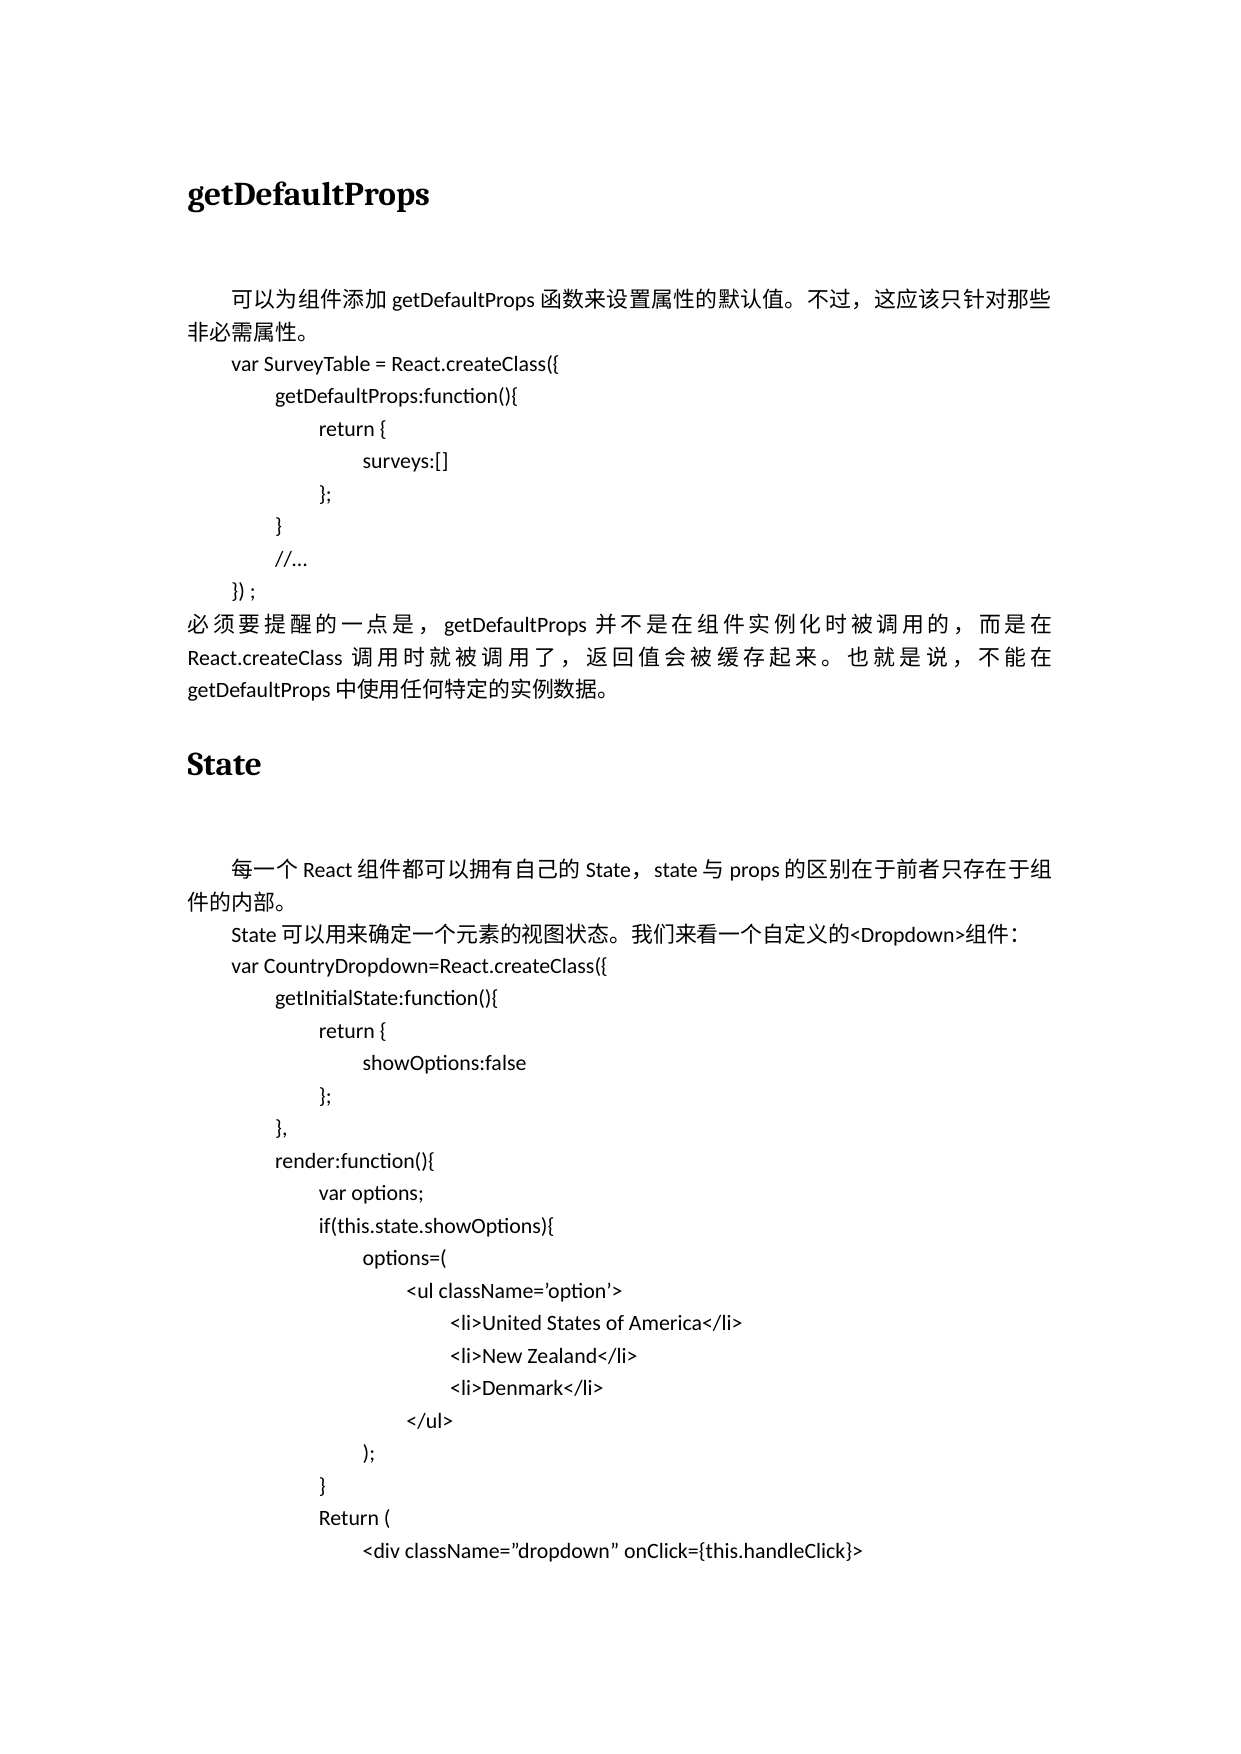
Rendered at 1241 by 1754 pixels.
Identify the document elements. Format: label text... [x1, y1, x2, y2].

text var options; [231, 1177, 1053, 1209]
text }; [275, 477, 1053, 509]
text <li>Denmark</li> [231, 1372, 1053, 1404]
text }; [275, 1079, 1053, 1112]
text } [275, 1469, 1053, 1502]
text options=( [231, 1242, 1053, 1274]
text </ul> [231, 1404, 1053, 1437]
text return { [187, 1014, 1053, 1047]
text <ul className=’option’> [231, 1274, 1053, 1307]
text <li>New Zealand</li> [231, 1339, 1053, 1372]
text surveys:[] [187, 444, 1053, 477]
text 可以为组件添加getDefaultProps函数来设置属性的默认值。不过，这应该只针对那些非必需属性。 [187, 282, 1053, 347]
text <li>United States of America</li> [231, 1307, 1053, 1339]
text }) ; [187, 574, 1053, 607]
text <div className=”dropdown” onClick={this.handleClick}> [275, 1534, 1053, 1567]
text getInitialState:function(){ [187, 982, 1053, 1014]
subtitle getDefaultProps [187, 162, 1053, 227]
text ); [319, 1437, 1053, 1469]
text }, [231, 1112, 1053, 1144]
text } [231, 509, 1053, 542]
text State可以用来确定一个元素的视图状态。我们来看一个自定义的<Dropdown>组件： [187, 917, 1053, 949]
text 每一个React组件都可以拥有自己的State，state与props的区别在于前者只存在于组件的内部。 [187, 852, 1053, 917]
text getDefaultProps:function(){ [187, 379, 1053, 412]
text 必须要提醒的一点是，getDefaultProps并不是在组件实例化时被调用的，而是在React.createClass调用时就被调用了，返回值会被缓存起来。也就是说，不能在getDefaultProps中使用任何特定的实例数据。 [187, 607, 1053, 704]
text if(this.state.showOptions){ [231, 1209, 1053, 1242]
subtitle State [187, 732, 1053, 797]
text var SurveyTable = React.createClass({ [187, 347, 1053, 379]
text render:function(){ [231, 1144, 1053, 1177]
text //… [231, 542, 1053, 574]
text var CountryDropdown=React.createClass({ [187, 949, 1053, 982]
text showOptions:false [187, 1047, 1053, 1079]
text Return ( [275, 1502, 1053, 1534]
text return { [187, 412, 1053, 444]
